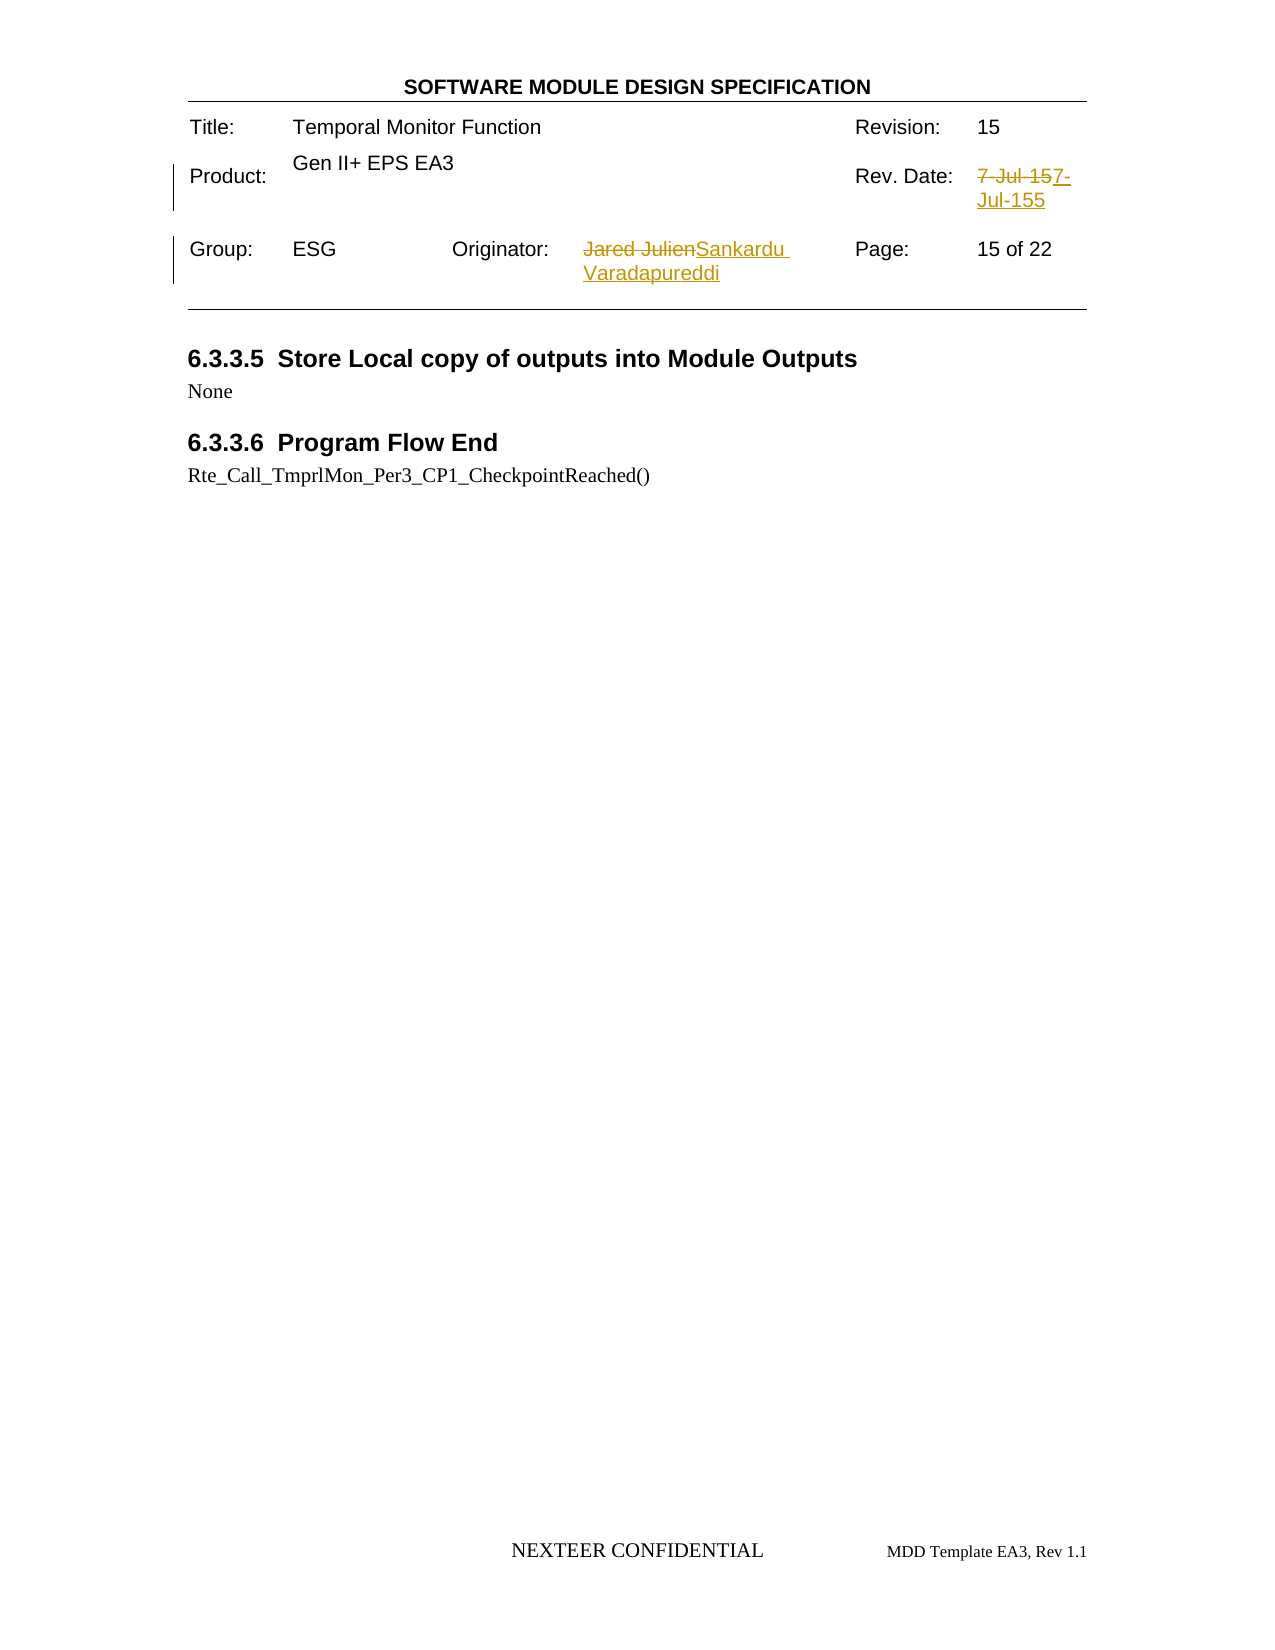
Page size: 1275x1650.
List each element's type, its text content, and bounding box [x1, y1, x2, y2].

subtitle Program Flow End [187, 428, 1087, 457]
text None [187, 379, 1087, 403]
text Rte_Call_TmprlMon_Per3_CP1_CheckpointReached() [187, 463, 1087, 487]
subtitle Store Local copy of outputs into Module Outputs [187, 344, 1087, 373]
